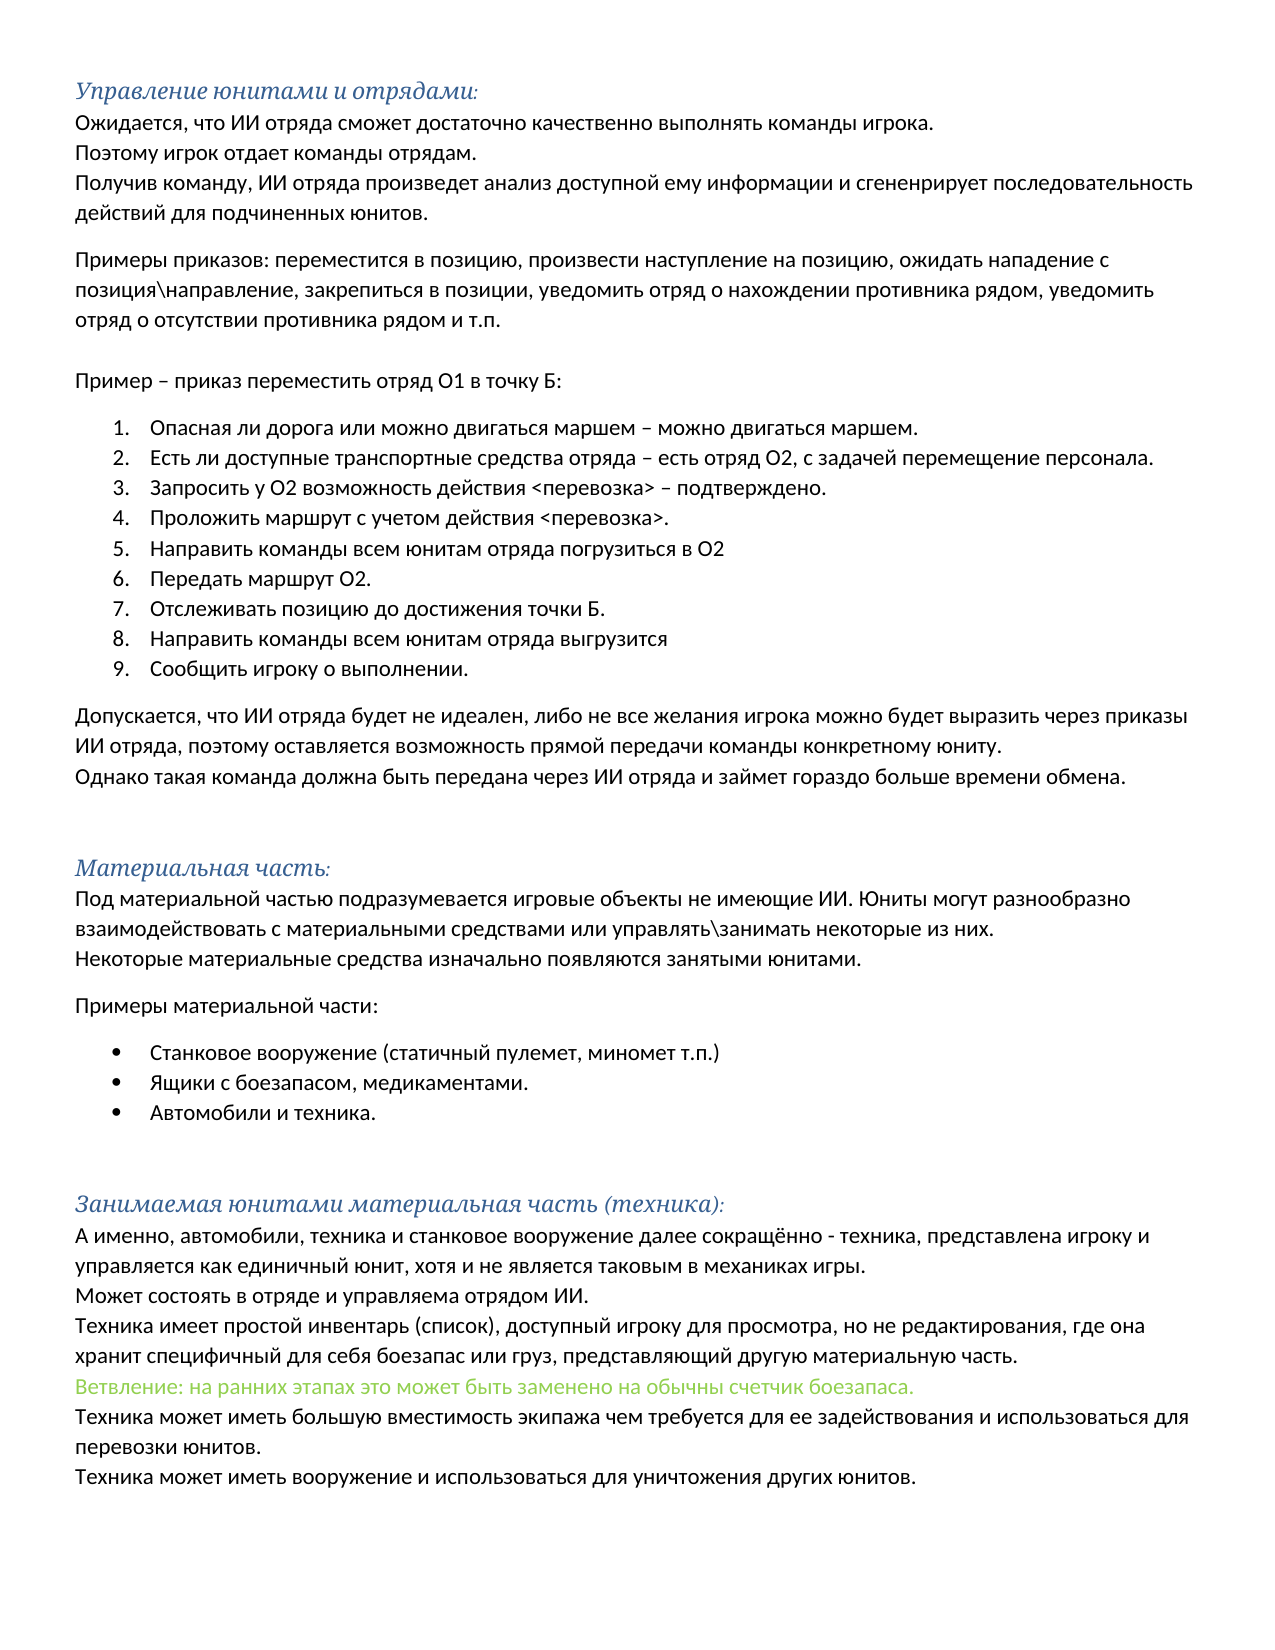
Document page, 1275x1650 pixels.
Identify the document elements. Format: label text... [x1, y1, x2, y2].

list Направить команды всем юнитам отряда выгрузится [112, 624, 1200, 652]
subtitle Материальная часть: [75, 856, 1200, 882]
list Проложить маршрут с учетом действия <перевозка>. [112, 503, 1200, 531]
list Автомобили и техника. [112, 1098, 1200, 1127]
list Опасная ли дорога или можно двигаться маршем – можно двигаться маршем. [112, 413, 1200, 441]
list Запросить у О2 возможность действия <перевозка> – подтверждено. [112, 473, 1200, 501]
list Станковое вооружение (статичный пулемет, миномет т.п.) [112, 1038, 1200, 1066]
text Ожидается, что ИИ отряда сможет достаточно качественно выполнять команды игрока. Поэтому игрок отдает команды отрядам. Получив команду, ИИ отряда произведет анализ доступной ему информации и сгененрирует последовательность действий для подчиненных юнитов. [75, 108, 1200, 226]
list Сообщить игроку о выполнении. [112, 654, 1200, 682]
text Примеры материальной части: [75, 991, 1200, 1019]
subtitle Управление юнитами и отрядами: [75, 79, 1200, 106]
list Ящики с боезапасом, медикаментами. [112, 1068, 1200, 1096]
list Есть ли доступные транспортные средства отряда – есть отряд О2, с задачей перемещение персонала. [112, 443, 1200, 471]
text Под материальной частью подразумевается игровые объекты не имеющие ИИ. Юниты могут разнообразно взаимодействовать с материальными средствами или управлять\занимать некоторые из них. Некоторые материальные средства изначально появляются занятыми юнитами. [75, 884, 1200, 972]
text А именно, автомобили, техника и станковое вооружение далее сокращённо - техника, представлена игроку и управляется как единичный юнит, хотя и не является таковым в механиках игры. Может состоять в отряде и управляема отрядом ИИ. Техника имеет простой инвентарь (список), доступный игроку для просмотра, но не редактирования, где она хранит специфичный для себя боезапас или груз, представляющий другую материальную часть. Ветвление: на ранних этапах это может быть заменено на обычны счетчик боезапаса. Техника может иметь большую вместимость экипажа чем требуется для ее задействования и использоваться для перевозки юнитов. Техника может иметь вооружение и использоваться для уничтожения других юнитов. [75, 1221, 1200, 1490]
list Отслеживать позицию до достижения точки Б. [112, 594, 1200, 622]
text Допускается, что ИИ отряда будет не идеален, либо не все желания игрока можно будет выразить через приказы ИИ отряда, поэтому оставляется возможность прямой передачи команды конкретному юниту. Однако такая команда должна быть передана через ИИ отряда и займет гораздо больше времени обмена. [75, 701, 1200, 790]
text Примеры приказов: переместится в позицию, произвести наступление на позицию, ожидать нападение с позиция\направление, закрепиться в позиции, уведомить отряд о нахождении противника рядом, уведомить отряд о отсутствии противника рядом и т.п. Пример – приказ переместить отряд О1 в точку Б: [75, 245, 1200, 394]
list Направить команды всем юнитам отряда погрузиться в О2 [112, 534, 1200, 562]
list Передать маршрут О2. [112, 564, 1200, 592]
subtitle Занимаемая юнитами материальная часть (техника): [75, 1192, 1200, 1219]
